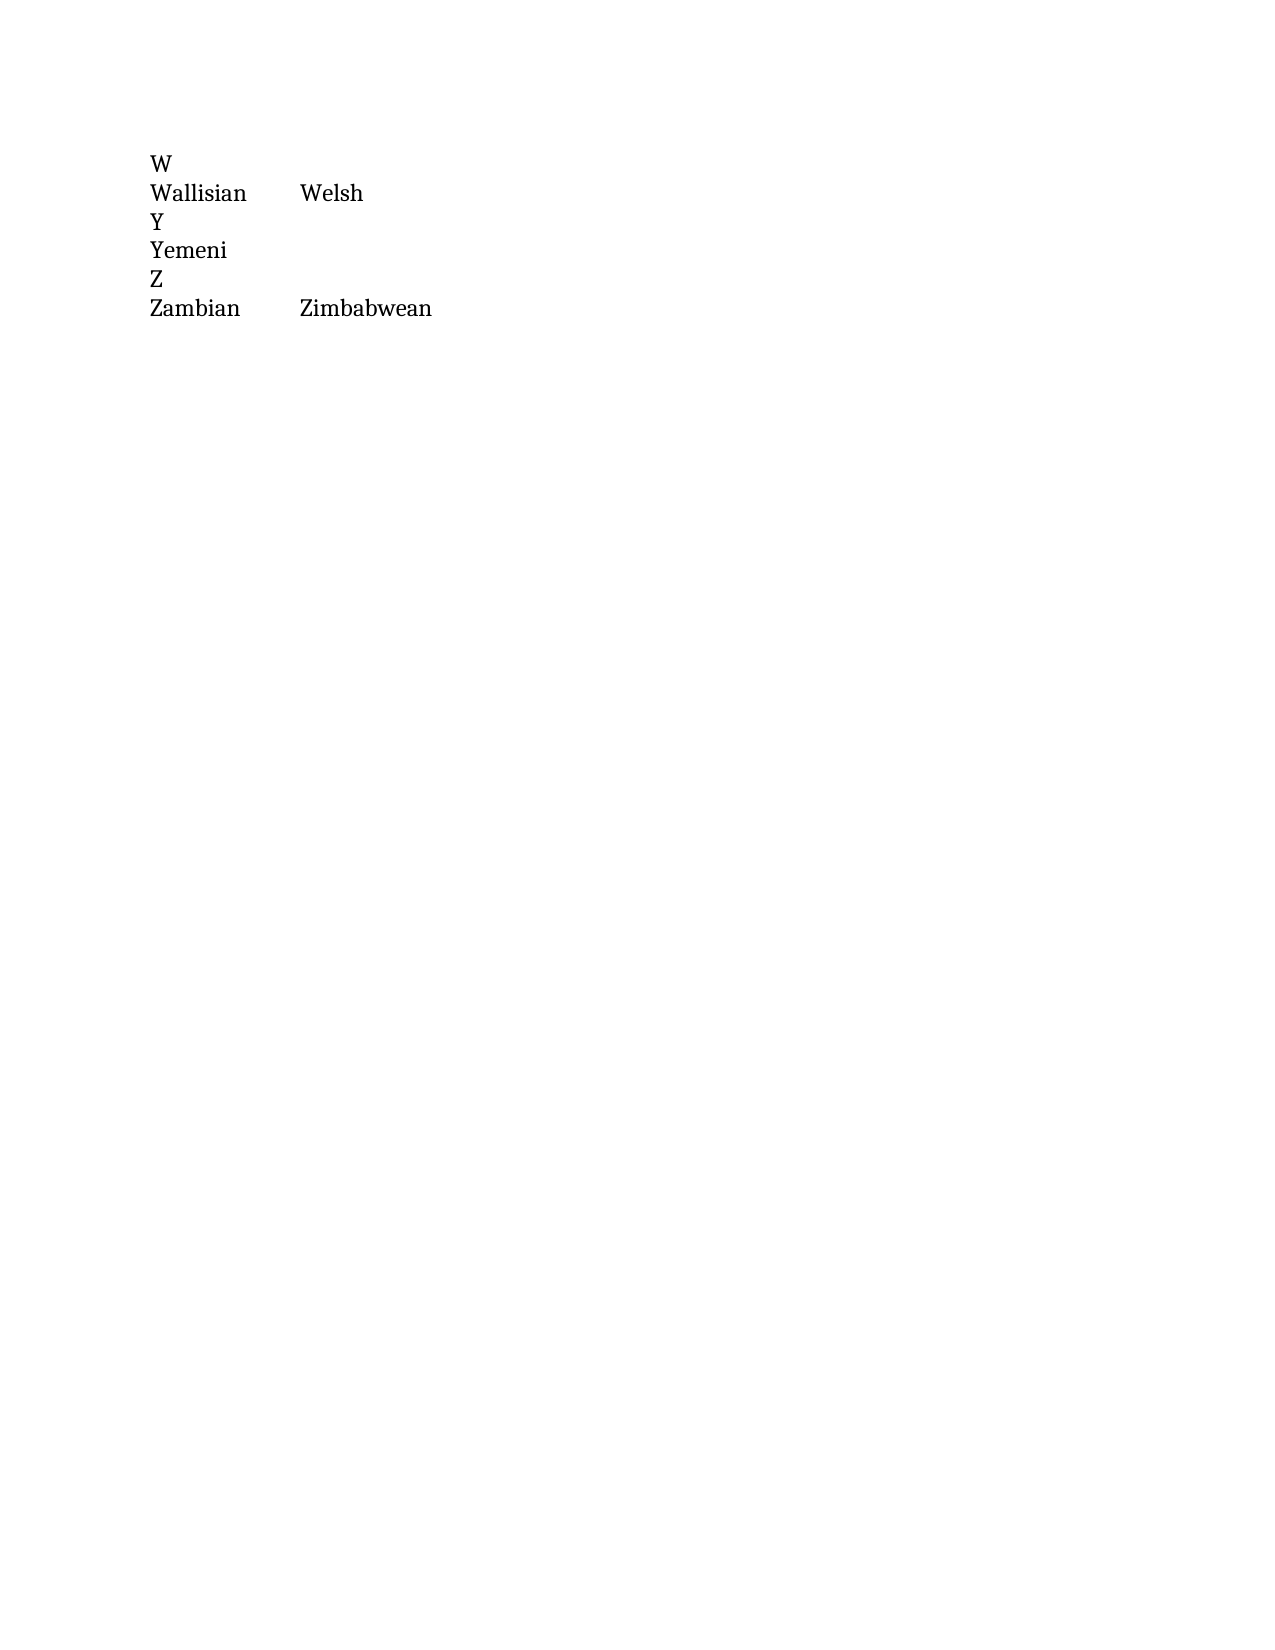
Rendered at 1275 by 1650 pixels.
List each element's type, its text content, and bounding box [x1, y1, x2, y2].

text Wallisian Welsh [150, 179, 1125, 207]
text Z [150, 265, 1125, 294]
text W [150, 150, 1125, 179]
text Zambian Zimbabwean [150, 294, 1125, 322]
text Yemeni [150, 236, 1125, 265]
text Y [150, 207, 1125, 236]
